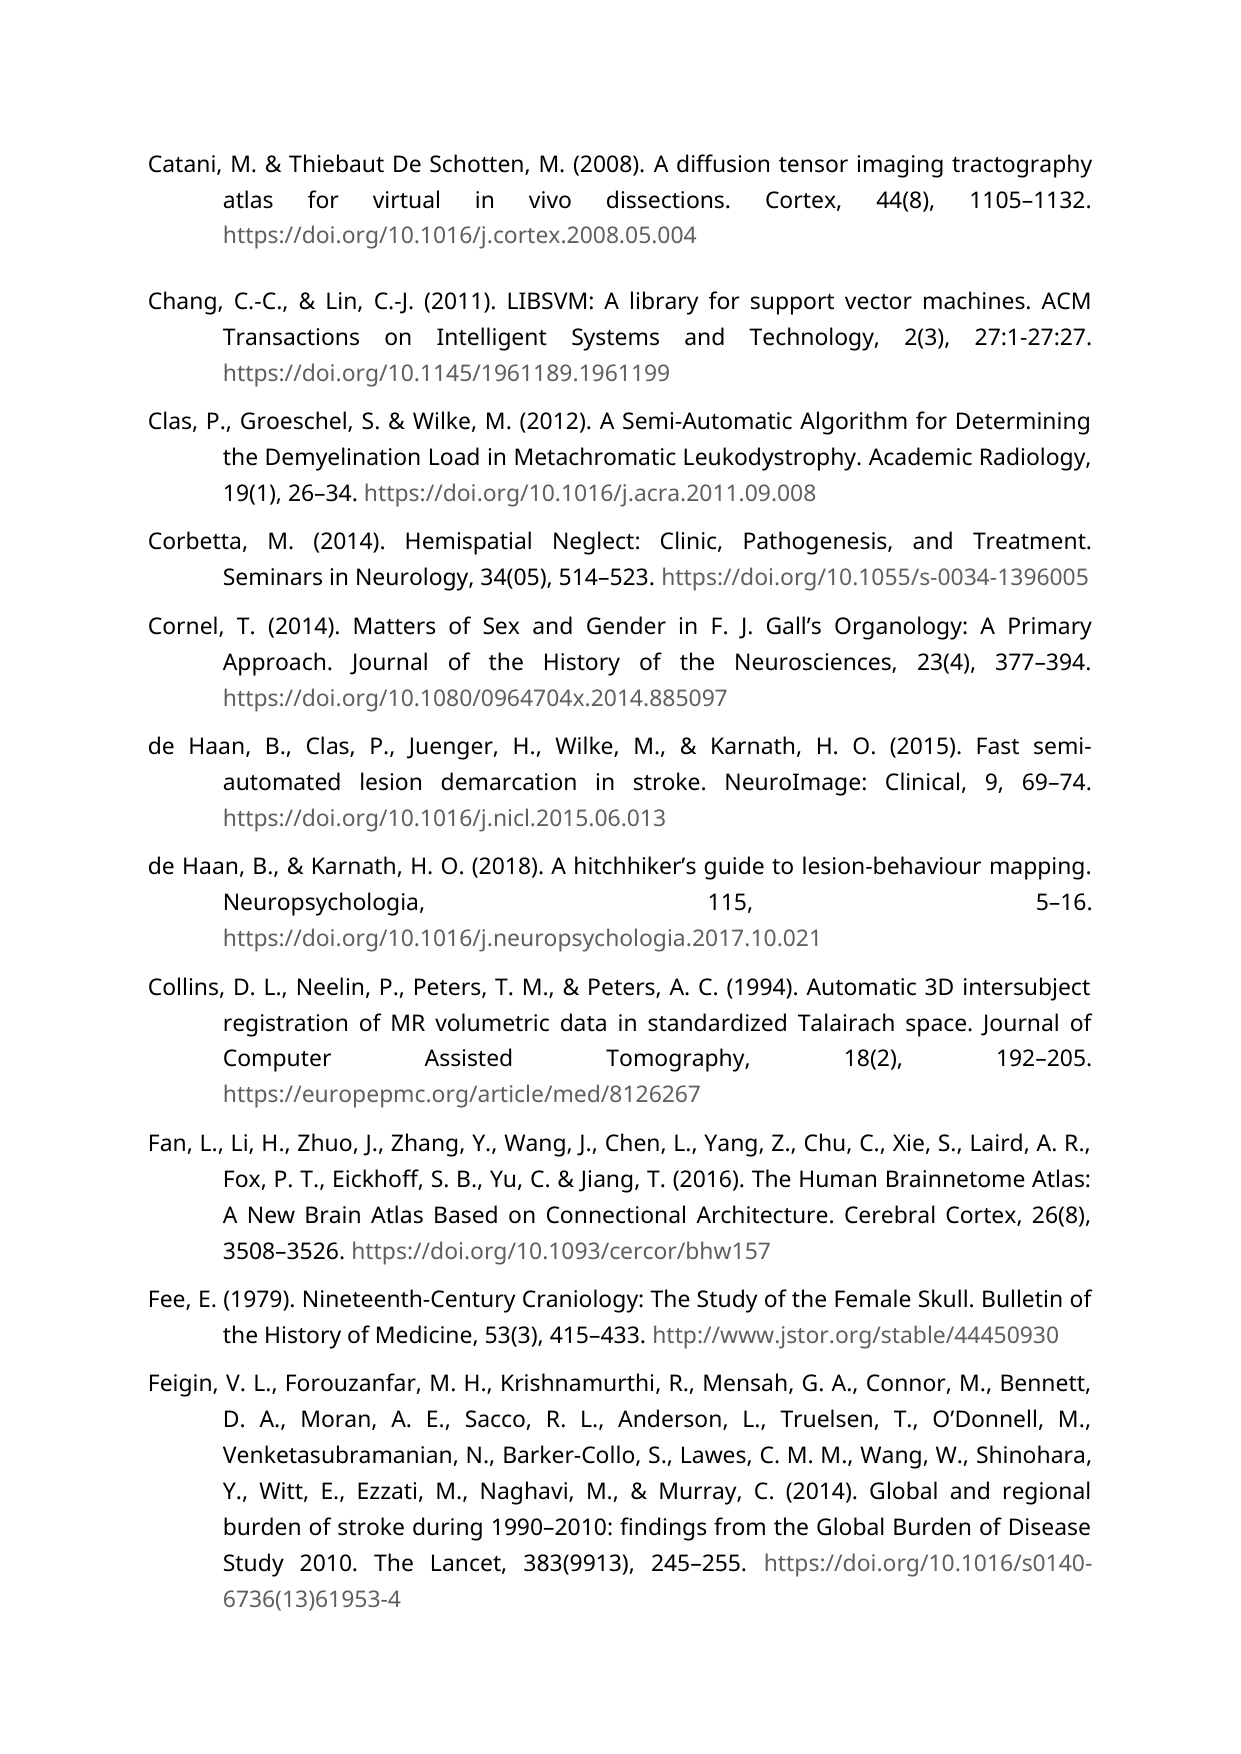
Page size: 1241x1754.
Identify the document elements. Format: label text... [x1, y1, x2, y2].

text Corbetta, M. (2014). Hemispatial Neglect: Clinic, Pathogenesis, and Treatment. Seminars in Neurology, 34(05), 514–523. https://doi.org/10.1055/s-0034-1396005 [148, 525, 1093, 592]
text Fan, L., Li, H., Zhuo, J., Zhang, Y., Wang, J., Chen, L., Yang, Z., Chu, C., Xie, S., Laird, A. R., Fox, P. T., Eickhoff, S. B., Yu, C. & Jiang, T. (2016). The Human Brainnetome Atlas: A New Brain Atlas Based on Connectional Architecture. Cerebral Cortex, 26(8), 3508–3526. https://doi.org/10.1093/cercor/bhw157 [148, 1127, 1093, 1266]
text de Haan, B., Clas, P., Juenger, H., Wilke, M., & Karnath, H. O. (2015). Fast semi-automated lesion demarcation in stroke. NeuroImage: Clinical, 9, 69–74. https://doi.org/10.1016/j.nicl.2015.06.013 [148, 730, 1093, 833]
text de Haan, B., & Karnath, H. O. (2018). A hitchhiker’s guide to lesion-behaviour mapping. Neuropsychologia, 115, 5–16. https://doi.org/10.1016/j.neuropsychologia.2017.10.021 [148, 850, 1093, 953]
text Chang, C.-C., & Lin, C.-J. (2011). LIBSVM: A library for support vector machines. ACM Transactions on Intelligent Systems and Technology, 2(3), 27:1-27:27. https://doi.org/10.1145/1961189.1961199 [148, 284, 1093, 388]
text Clas, P., Groeschel, S. & Wilke, M. (2012). A Semi-Automatic Algorithm for Determining the Demyelination Load in Metachromatic Leukodystrophy. Academic Radiology, 19(1), 26–34. https://doi.org/10.1016/j.acra.2011.09.008 [148, 405, 1093, 508]
text Catani, M. & Thiebaut De Schotten, M. (2008). A diffusion tensor imaging tractography atlas for virtual in vivo dissections. Cortex, 44(8), 1105–1132. https://doi.org/10.1016/j.cortex.2008.05.004 [148, 148, 1093, 251]
text Cornel, T. (2014). Matters of Sex and Gender in F. J. Gall’s Organology: A Primary Approach. Journal of the History of the Neurosciences, 23(4), 377–394. https://doi.org/10.1080/0964704x.2014.885097 [148, 609, 1093, 713]
text Feigin, V. L., Forouzanfar, M. H., Krishnamurthi, R., Mensah, G. A., Connor, M., Bennett, D. A., Moran, A. E., Sacco, R. L., Anderson, L., Truelsen, T., O’Donnell, M., Venketasubramanian, N., Barker-Collo, S., Lawes, C. M. M., Wang, W., Shinohara, Y., Witt, E., Ezzati, M., Naghavi, M., & Murray, C. (2014). Global and regional burden of stroke during 1990–2010: findings from the Global Burden of Disease Study 2010. The Lancet, 383(9913), 245–255. https://doi.org/10.1016/s0140-6736(13)61953-4 [148, 1367, 1093, 1614]
text Fee, E. (1979). Nineteenth-Century Craniology: The Study of the Female Skull. Bulletin of the History of Medicine, 53(3), 415–433. http://www.jstor.org/stable/44450930 [148, 1283, 1093, 1350]
text Collins, D. L., Neelin, P., Peters, T. M., & Peters, A. C. (1994). Automatic 3D intersubject registration of MR volumetric data in standardized Talairach space. Journal of Computer Assisted Tomography, 18(2), 192–205. https://europepmc.org/article/med/8126267 [148, 971, 1093, 1109]
